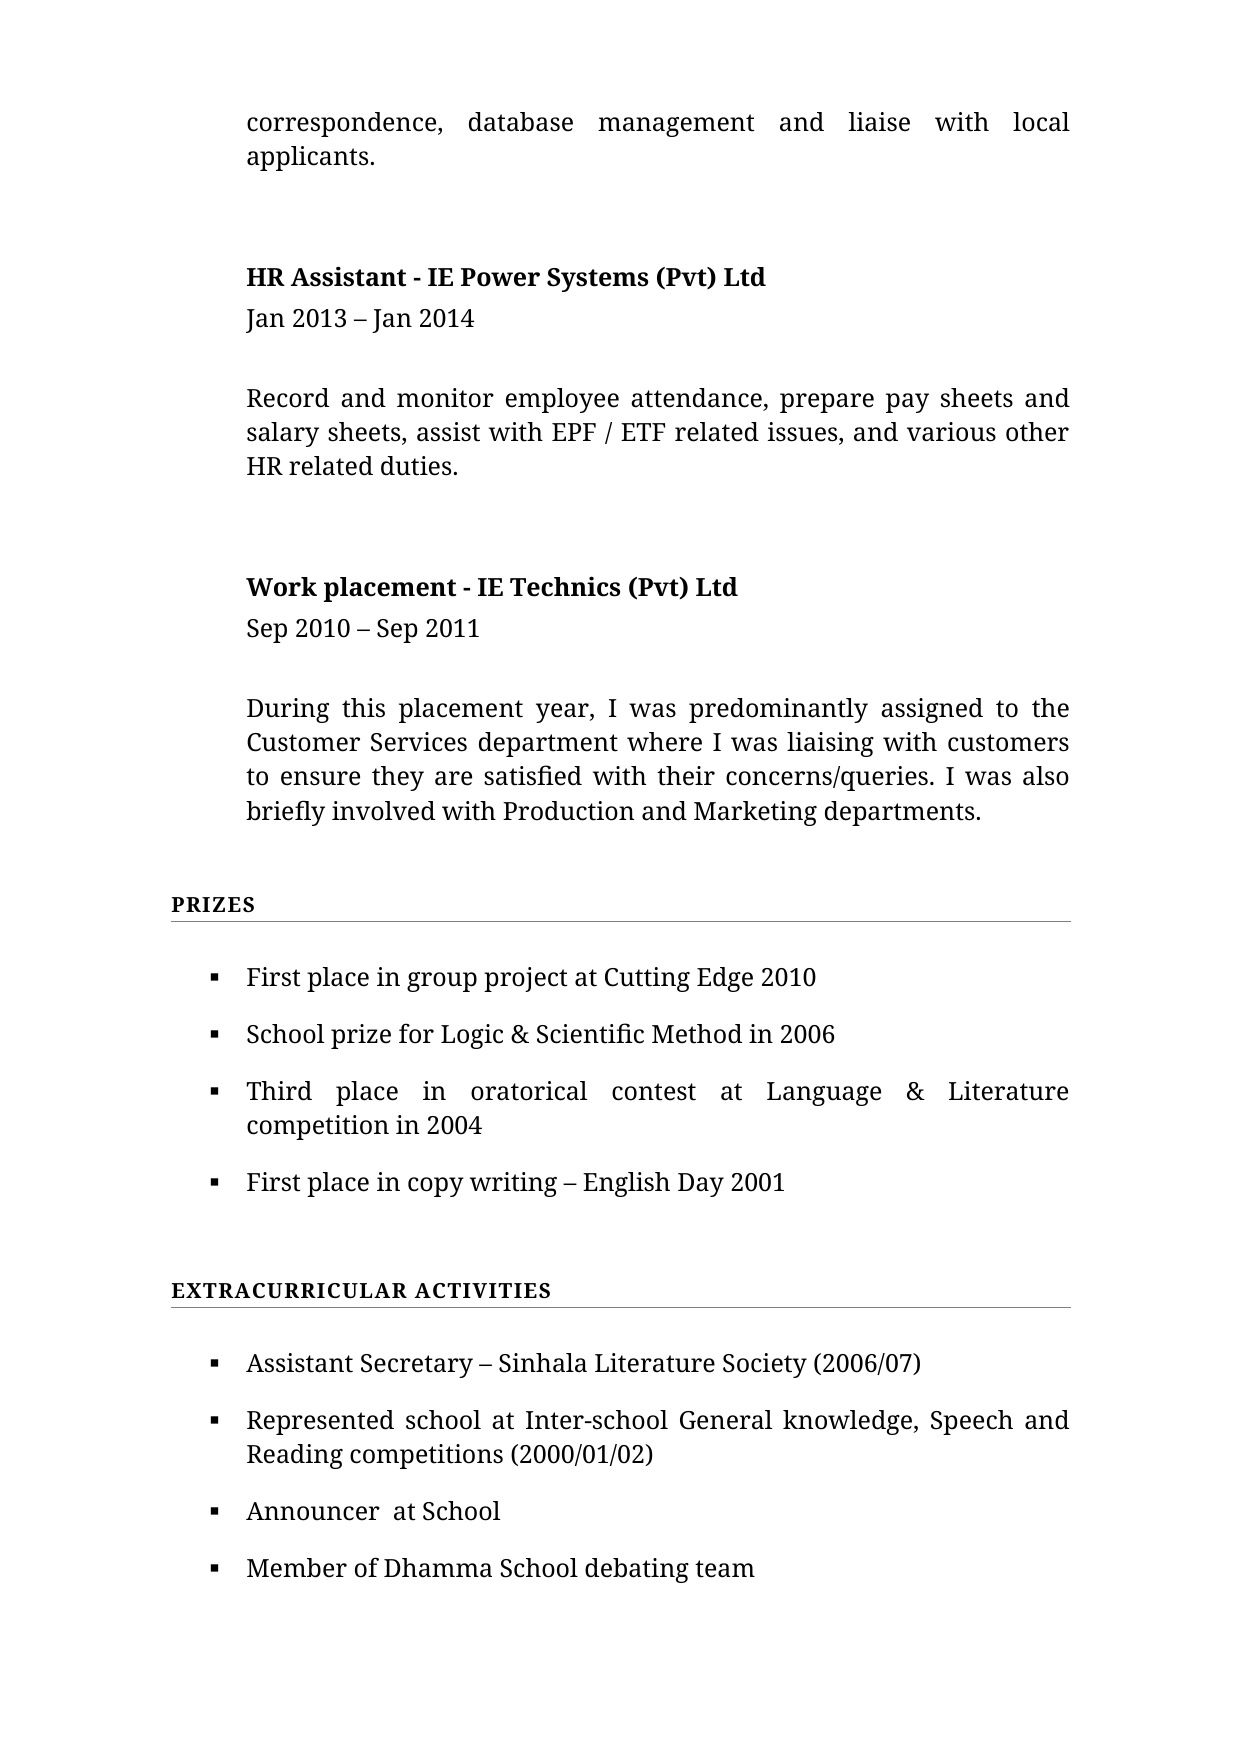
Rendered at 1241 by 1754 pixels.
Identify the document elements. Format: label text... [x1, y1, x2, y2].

list Announcer at School [208, 1494, 1071, 1528]
list Represented school at Inter-school General knowledge, Speech and competitions (2000/01/02) [208, 1403, 1071, 1471]
list Third place in oratorical contest at Language & Literature competition in 2004 [208, 1074, 1071, 1142]
list Sep 2010 – Sep 2011 [246, 610, 1071, 644]
list Assistant Secretary – Sinhala Literature Society (2006/07) [208, 1346, 1071, 1380]
list HR Assistant - IE Power Systems (Pvt) Ltd [246, 260, 1071, 294]
list Record and monitor employee attendance, prepare pay sheets and salary sheets, assist with EPF / ETF related issues, and various other HR related duties. [246, 381, 1071, 483]
list During this placement year, I was predominantly assigned to the Customer Services department where I was liaising with customers to ensure they are satisfied with their concerns/queries. I was also briefly involved with Production and Marketing departments. [246, 691, 1071, 827]
list Work placement - IE Technics (Pvt) Ltd [246, 570, 1071, 604]
title PRIZES [171, 890, 1071, 921]
list Member of Dhamma School debating team [208, 1551, 1071, 1585]
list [246, 105, 1071, 173]
list Jan 2013 – Jan 2014 [246, 300, 1071, 334]
list School prize for Logic & Scientific Method in 2006 [208, 1017, 1071, 1051]
list First place in group project at Cutting Edge 2010 [208, 960, 1071, 994]
title Extracurricular activities [171, 1276, 1071, 1307]
list First place in copy writing – English Day 2001 [208, 1165, 1071, 1199]
